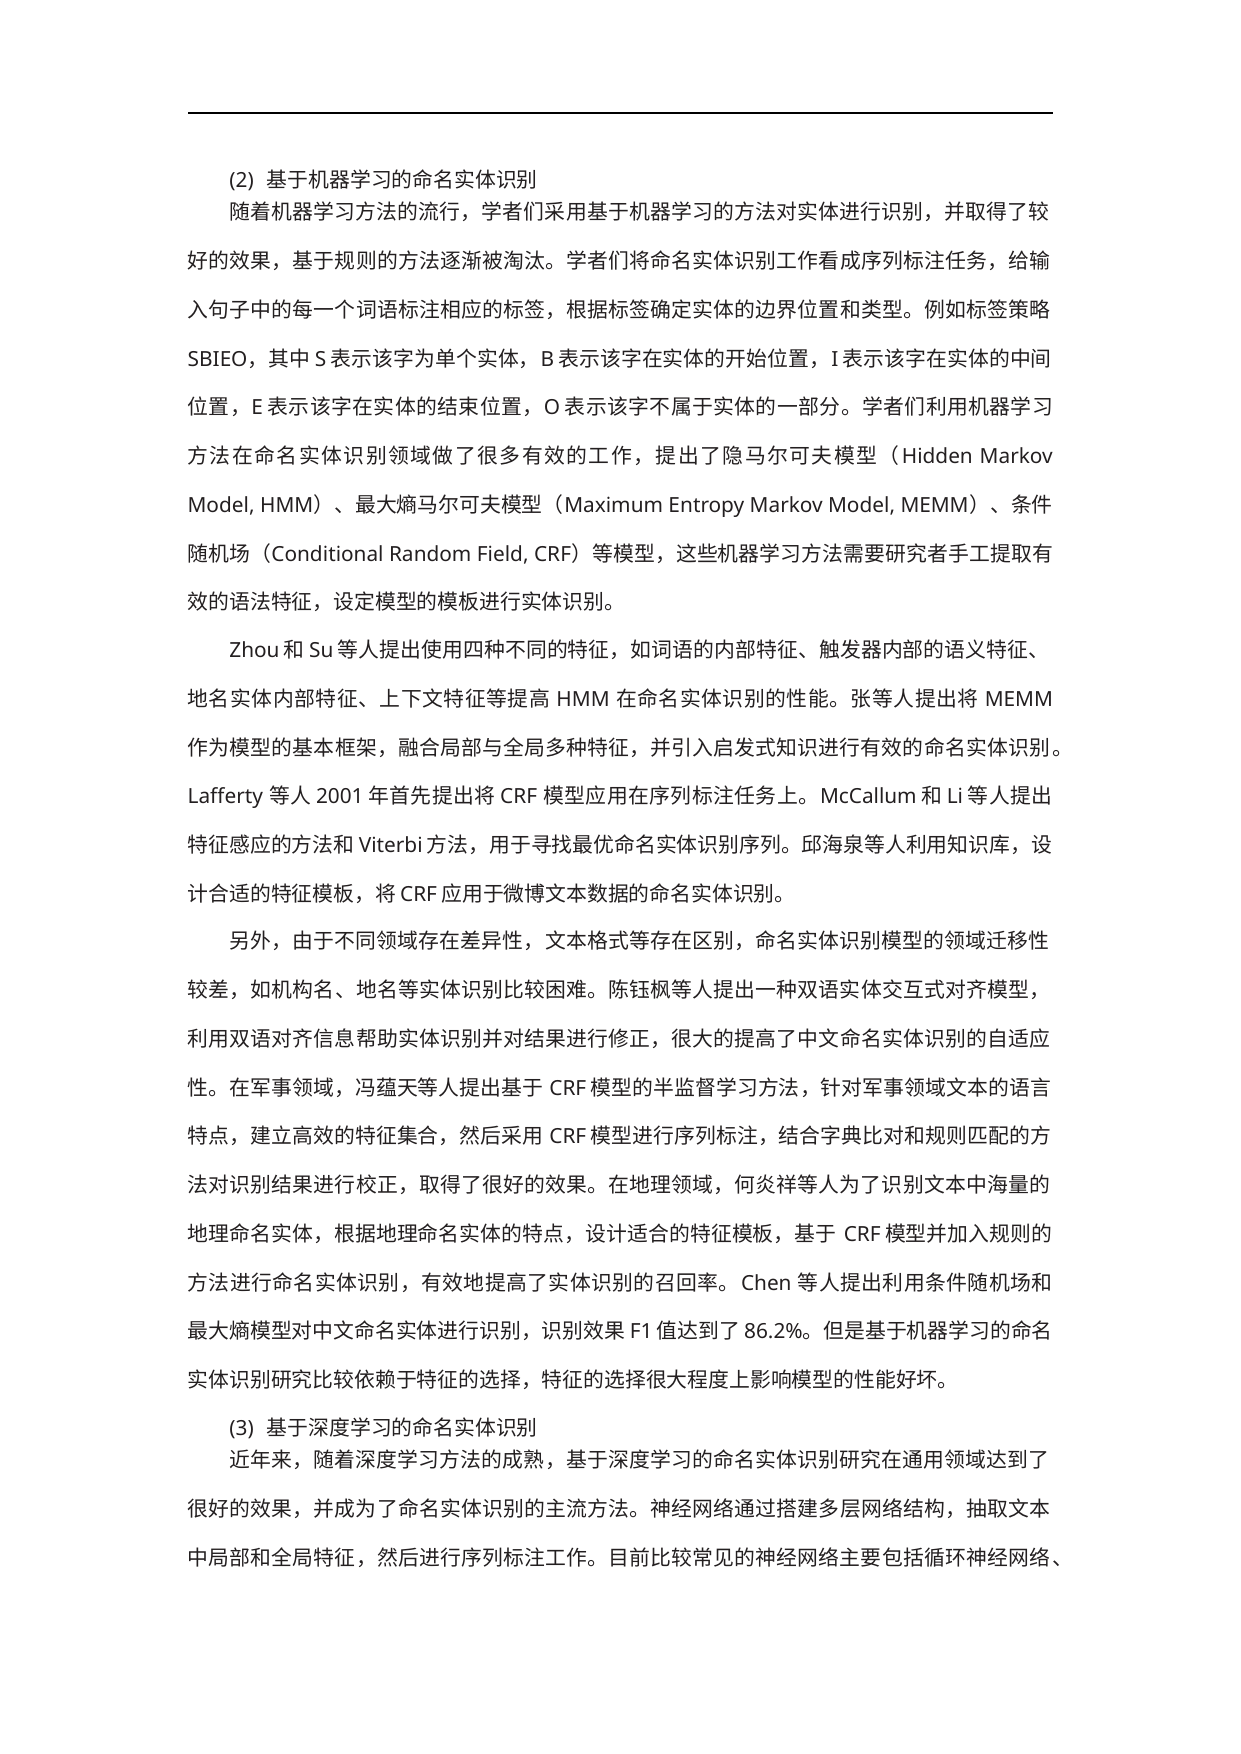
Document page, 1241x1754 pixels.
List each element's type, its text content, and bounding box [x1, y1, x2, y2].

list 基于机器学习的命名实体识别 [229, 162, 1053, 194]
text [187, 1442, 1053, 1572]
list 基于深度学习的命名实体识别 [229, 1410, 1053, 1442]
text 随着机器学习方法的流行，学者们采用基于机器学习的方法对实体进行识别，并取得了较好的效果，基于规则的方法逐渐被淘汰。学者们将命名实体识别工作看成序列标注任务，给输入句子中的每一个词语标注相应的标签，根据标签确定实体的边界位置和类型。例如标签策略 SBIEO，其中S表示该字为单个实体，B表示该字在实体的开始位置，I表示该字在实体的中间位置，E表示该字在实体的结束位置，O表示该字不属于实体的一部分。学者们利用机器学习方法在命名实体识别领域做了很多有效的工作，提出了隐马尔可夫模型（Hidden Markov Model, HMM）、最大熵马尔可夫模型（Maximum Entropy Markov Model, MEMM）、条件随机场（Conditional Random Field, CRF）等模型，这些机器学习方法需要研究者手工提取有效的语法特征，设定模型的模板进行实体识别。 [187, 194, 1053, 617]
text 另外，由于不同领域存在差异性，文本格式等存在区别，命名实体识别模型的领域迁移性较差，如机构名、地名等实体识别比较困难。陈钰枫等人提出一种双语实体交互式对齐模型，利用双语对齐信息帮助实体识别并对结果进行修正，很大的提高了中文命名实体识别的自适应性。在军事领域，冯蕴天等人提出基于CRF模型的半监督学习方法，针对军事领域文本的语言特点，建立高效的特征集合，然后采用CRF模型进行序列标注，结合字典比对和规则匹配的方法对识别结果进行校正，取得了很好的效果。在地理领域，何炎祥等人为了识别文本中海量的地理命名实体，根据地理命名实体的特点，设计适合的特征模板，基于CRF模型并加入规则的方法进行命名实体识别，有效地提高了实体识别的召回率。Chen 等人提出利用条件随机场和最大熵模型对中文命名实体进行识别，识别效果F1值达到了86.2%。但是基于机器学习的命名实体识别研究比较依赖于特征的选择，特征的选择很大程度上影响模型的性能好坏。 [187, 923, 1053, 1395]
text Zhou和Su等人提出使用四种不同的特征，如词语的内部特征、触发器内部的语义特征、地名实体内部特征、上下文特征等提高 HMM 在命名实体识别的性能。张等人提出将 MEMM 作为模型的基本框架，融合局部与全局多种特征，并引入启发式知识进行有效的命名实体识别。Lafferty 等人2001年首先提出将CRF 模型应用在序列标注任务上。McCallum和Li等人提出特征感应的方法和Viterbi方法，用于寻找最优命名实体识别序列。邱海泉等人利用知识库，设计合适的特征模板，将CRF应用于微博文本数据的命名实体识别。 [187, 632, 1053, 908]
